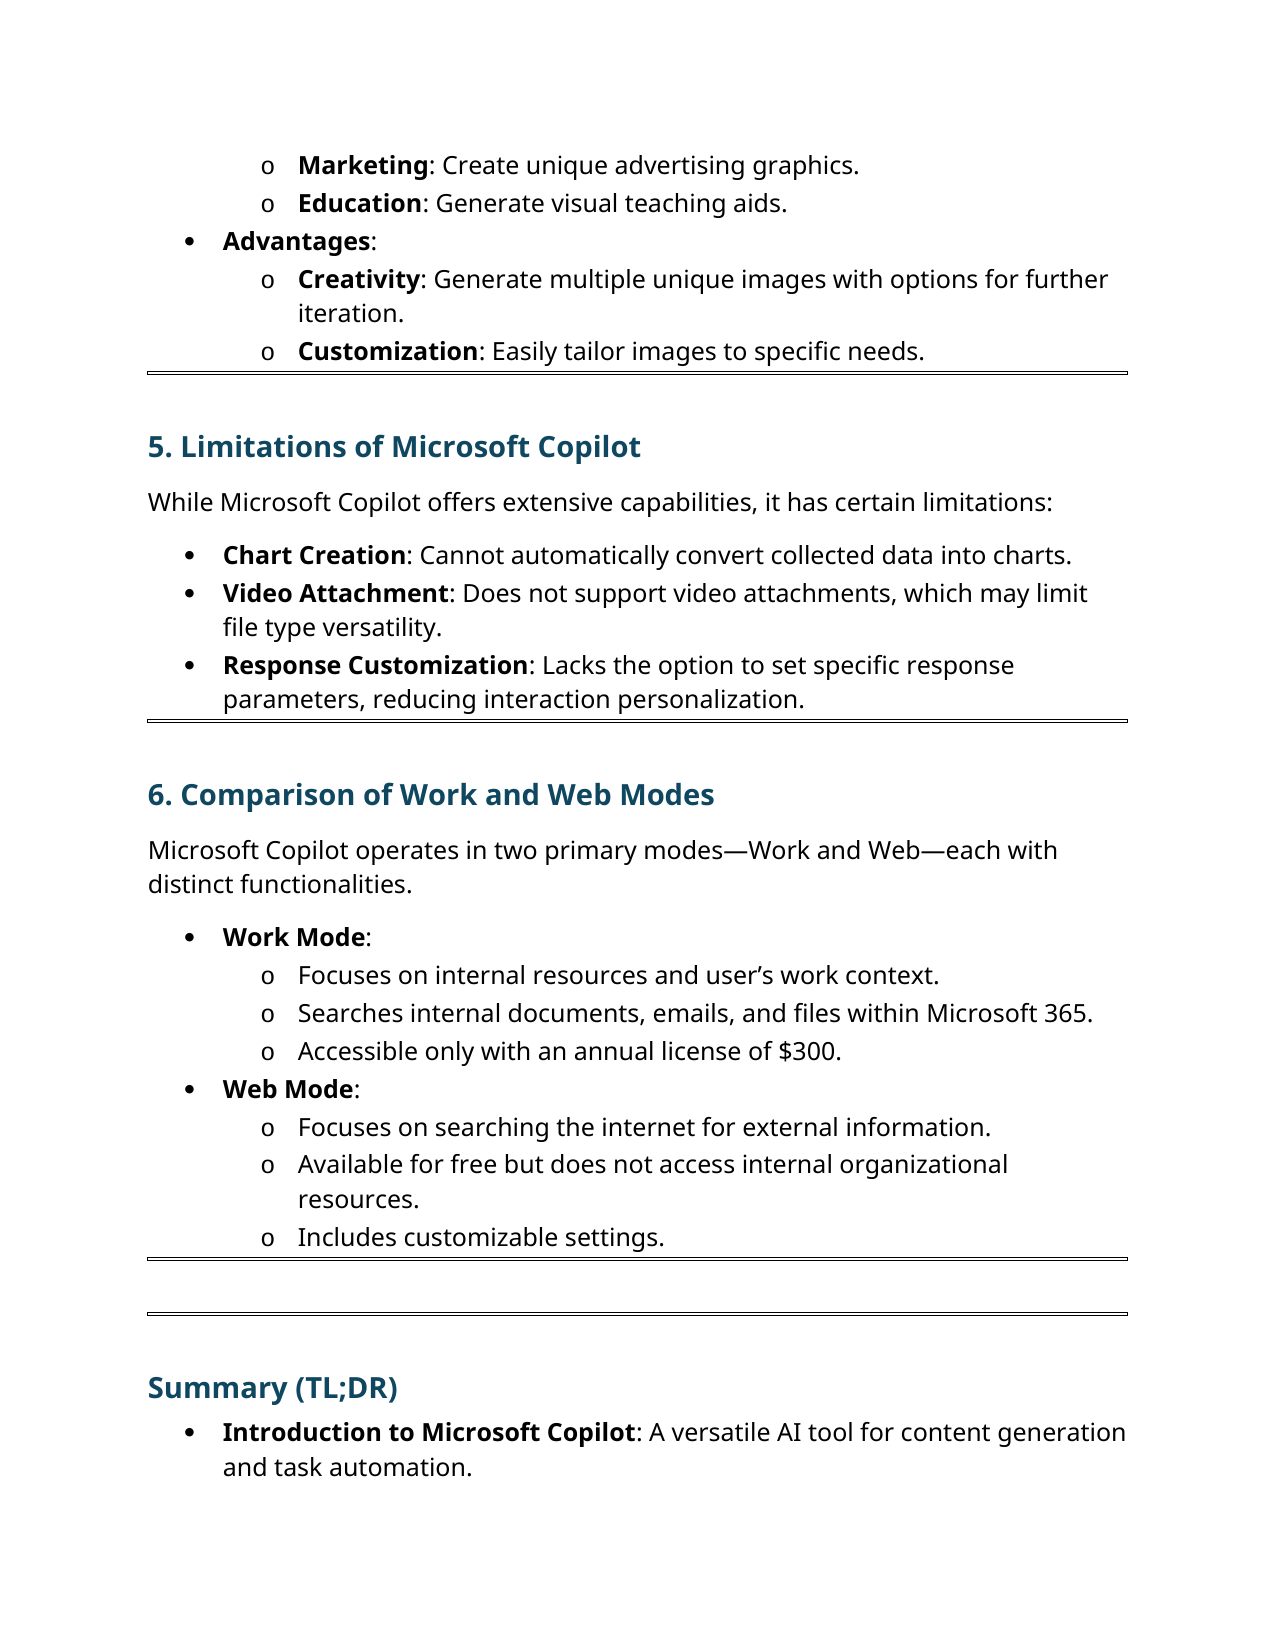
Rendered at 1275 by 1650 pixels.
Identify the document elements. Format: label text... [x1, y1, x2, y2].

text Microsoft Copilot operates in two primary modes—Work and Web—each with distinct functionalities. [148, 833, 1127, 901]
list Introduction to Microsoft Copilot: A versatile AI tool for content generation and task automation. [185, 1415, 1127, 1483]
list Advantages: [185, 224, 1127, 258]
list Customization: Easily tailor images to specific needs. [260, 333, 1127, 368]
text While Microsoft Copilot offers extensive capabilities, it has certain limitations: [148, 485, 1127, 519]
list Creativity: Generate multiple unique images with options for further iteration. [260, 261, 1127, 330]
list Education: Generate visual teaching aids. [260, 186, 1127, 220]
list Searches internal documents, emails, and files within Microsoft 365. [260, 995, 1127, 1029]
list Focuses on internal resources and user’s work context. [260, 957, 1127, 992]
list Includes customizable settings. [260, 1219, 1127, 1253]
subtitle 6. Comparison of Work and Web Modes [148, 774, 1127, 814]
list Available for free but does not access internal organizational resources. [260, 1147, 1127, 1216]
list Web Mode: [185, 1071, 1127, 1105]
list Chart Creation: Cannot automatically convert collected data into charts. [185, 538, 1127, 572]
list Work Mode: [185, 919, 1127, 953]
subtitle Summary (TL;DR) [148, 1367, 1127, 1407]
list Focuses on searching the internet for external information. [260, 1109, 1127, 1143]
subtitle 5. Limitations of Microsoft Copilot [148, 426, 1127, 466]
list Marketing: Create unique advertising graphics. [260, 148, 1127, 182]
list Response Customization: Lacks the option to set specific response parameters, reducing interaction personalization. [185, 647, 1127, 716]
list Accessible only with an annual license of $300. [260, 1033, 1127, 1068]
list Video Attachment: Does not support video attachments, which may limit file type versatility. [185, 576, 1127, 644]
